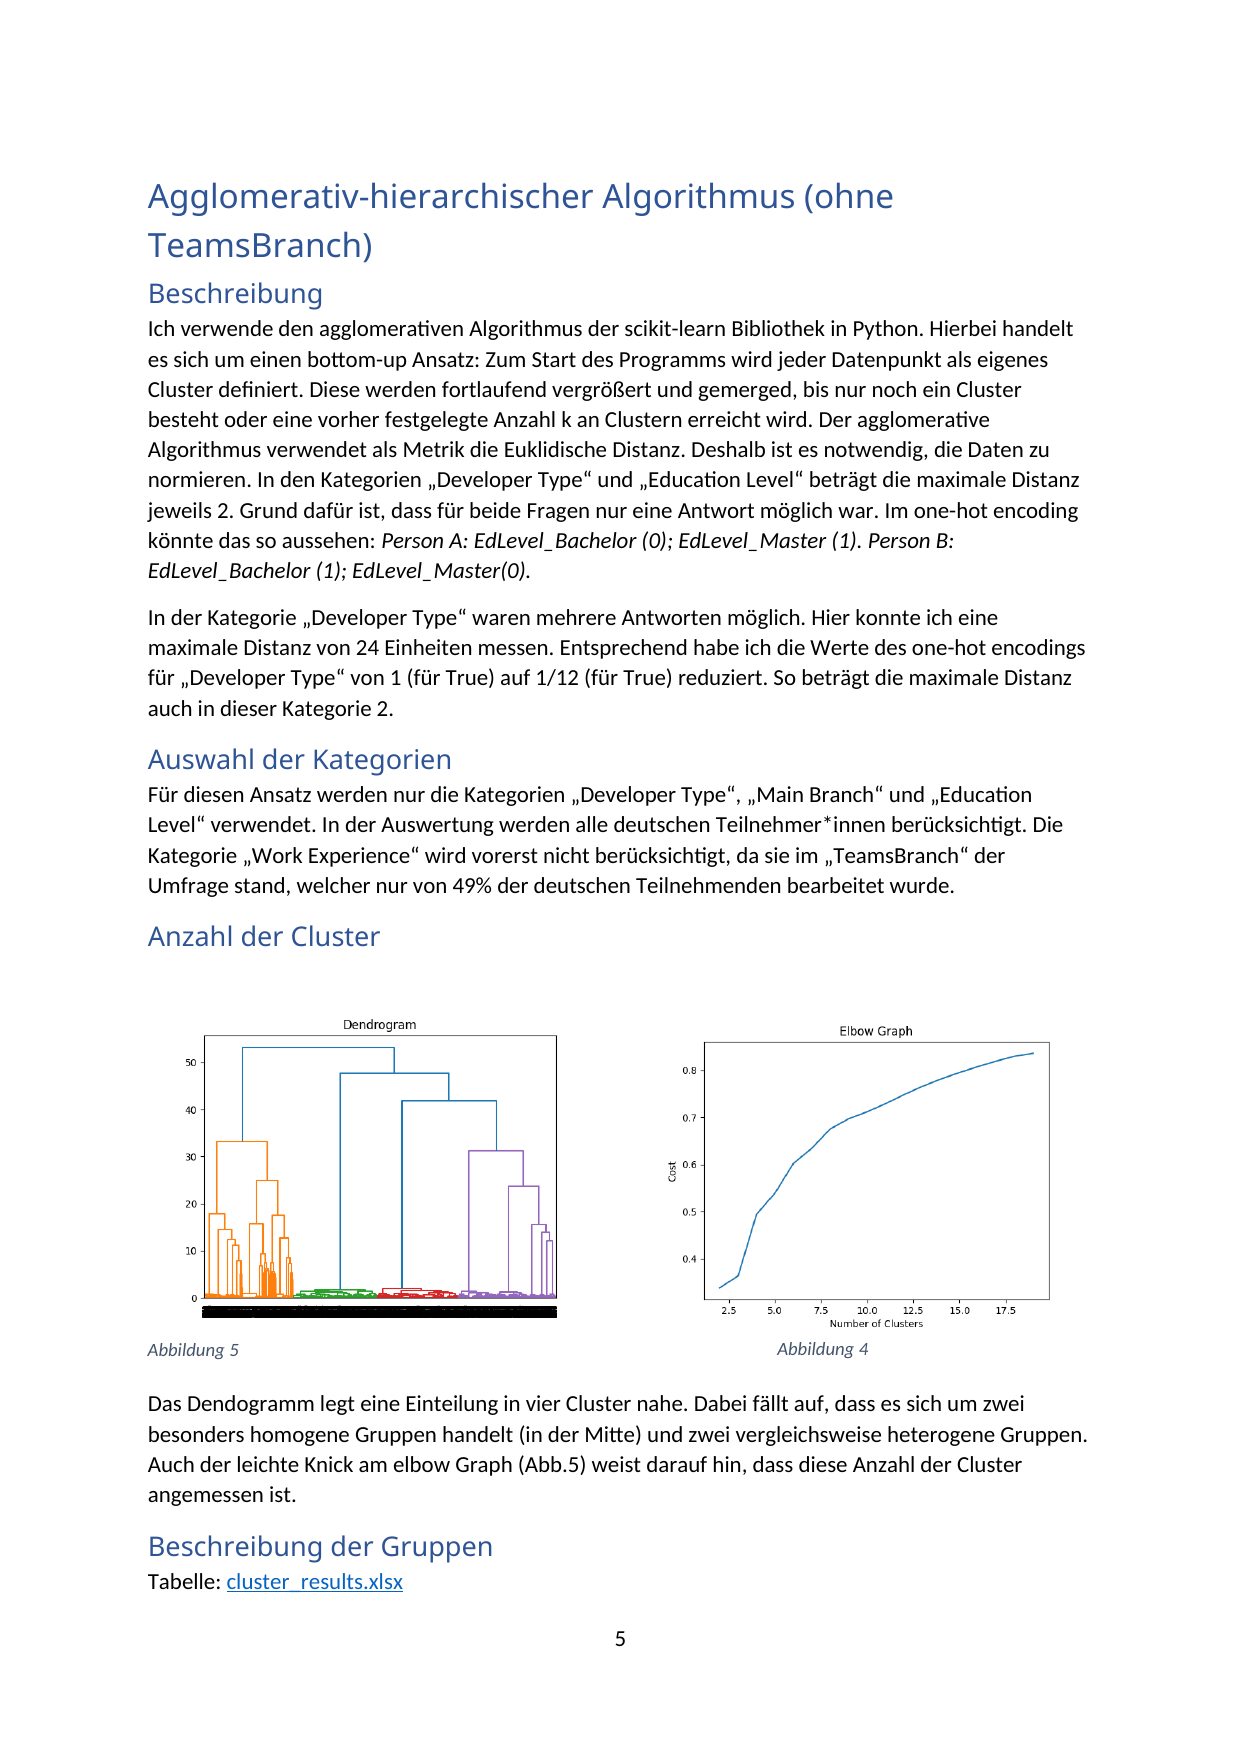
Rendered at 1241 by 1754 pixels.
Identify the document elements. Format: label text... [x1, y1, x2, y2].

subtitle Agglomerativ-hierarchischer Algorithmus (ohne TeamsBranch) [148, 173, 1093, 267]
subtitle Auswahl der Kategorien [148, 741, 1093, 777]
text Tabelle: cluster_results.xlsx [148, 1567, 1093, 1595]
picture [147, 994, 601, 1335]
subtitle Beschreibung der Gruppen [148, 1527, 1093, 1564]
subtitle Anzahl der Cluster [148, 918, 1093, 955]
text Ich verwende den agglomerativen Algorithmus der scikit-learn Bibliothek in Python. Hierbei handelt es sich um einen bottom-up Ansatz: Zum Start des Programms wird jeder Datenpunkt als eigenes Cluster definiert. Diese werden fortlaufend vergrößert und gemerged, bis nur noch ein Cluster besteht oder eine vorher festgelegte Anzahl k an Clustern erreicht wird. Der agglomerative Algorithmus verwendet als Metrik die Euklidische Distanz. Deshalb ist es notwendig, die Daten zu normieren. In den Kategorien „Developer Type“ und „Education Level“ beträgt die maximale Distanz jeweils 2. Grund dafür ist, dass für beide Fragen nur eine Antwort möglich war. Im one-hot encoding könnte das so aussehen: Person A: EdLevel_Bachelor (0); EdLevel_Master (1). Person B: EdLevel_Bachelor (1); EdLevel_Master(0). [148, 314, 1093, 584]
picture [648, 1002, 1093, 1336]
text Für diesen Ansatz werden nur die Kategorien „Developer Type“, „Main Branch“ und „Education Level“ verwendet. In der Auswertung werden alle deutschen Teilnehmer*innen berücksichtigt. Die Kategorie „Work Experience“ wird vorerst nicht berücksichtigt, da sie im „TeamsBranch“ der Umfrage stand, welcher nur von 49% der deutschen Teilnehmenden bearbeitet wurde. [148, 780, 1093, 899]
subtitle Beschreibung [148, 275, 1093, 312]
text In der Kategorie „Developer Type“ waren mehrere Antworten möglich. Hier konnte ich eine maximale Distanz von 24 Einheiten messen. Entsprechend habe ich die Werte des one-hot encodings für „Developer Type“ von 1 (für True) auf 1/12 (für True) reduziert. So beträgt die maximale Distanz auch in dieser Kategorie 2. [148, 603, 1093, 722]
